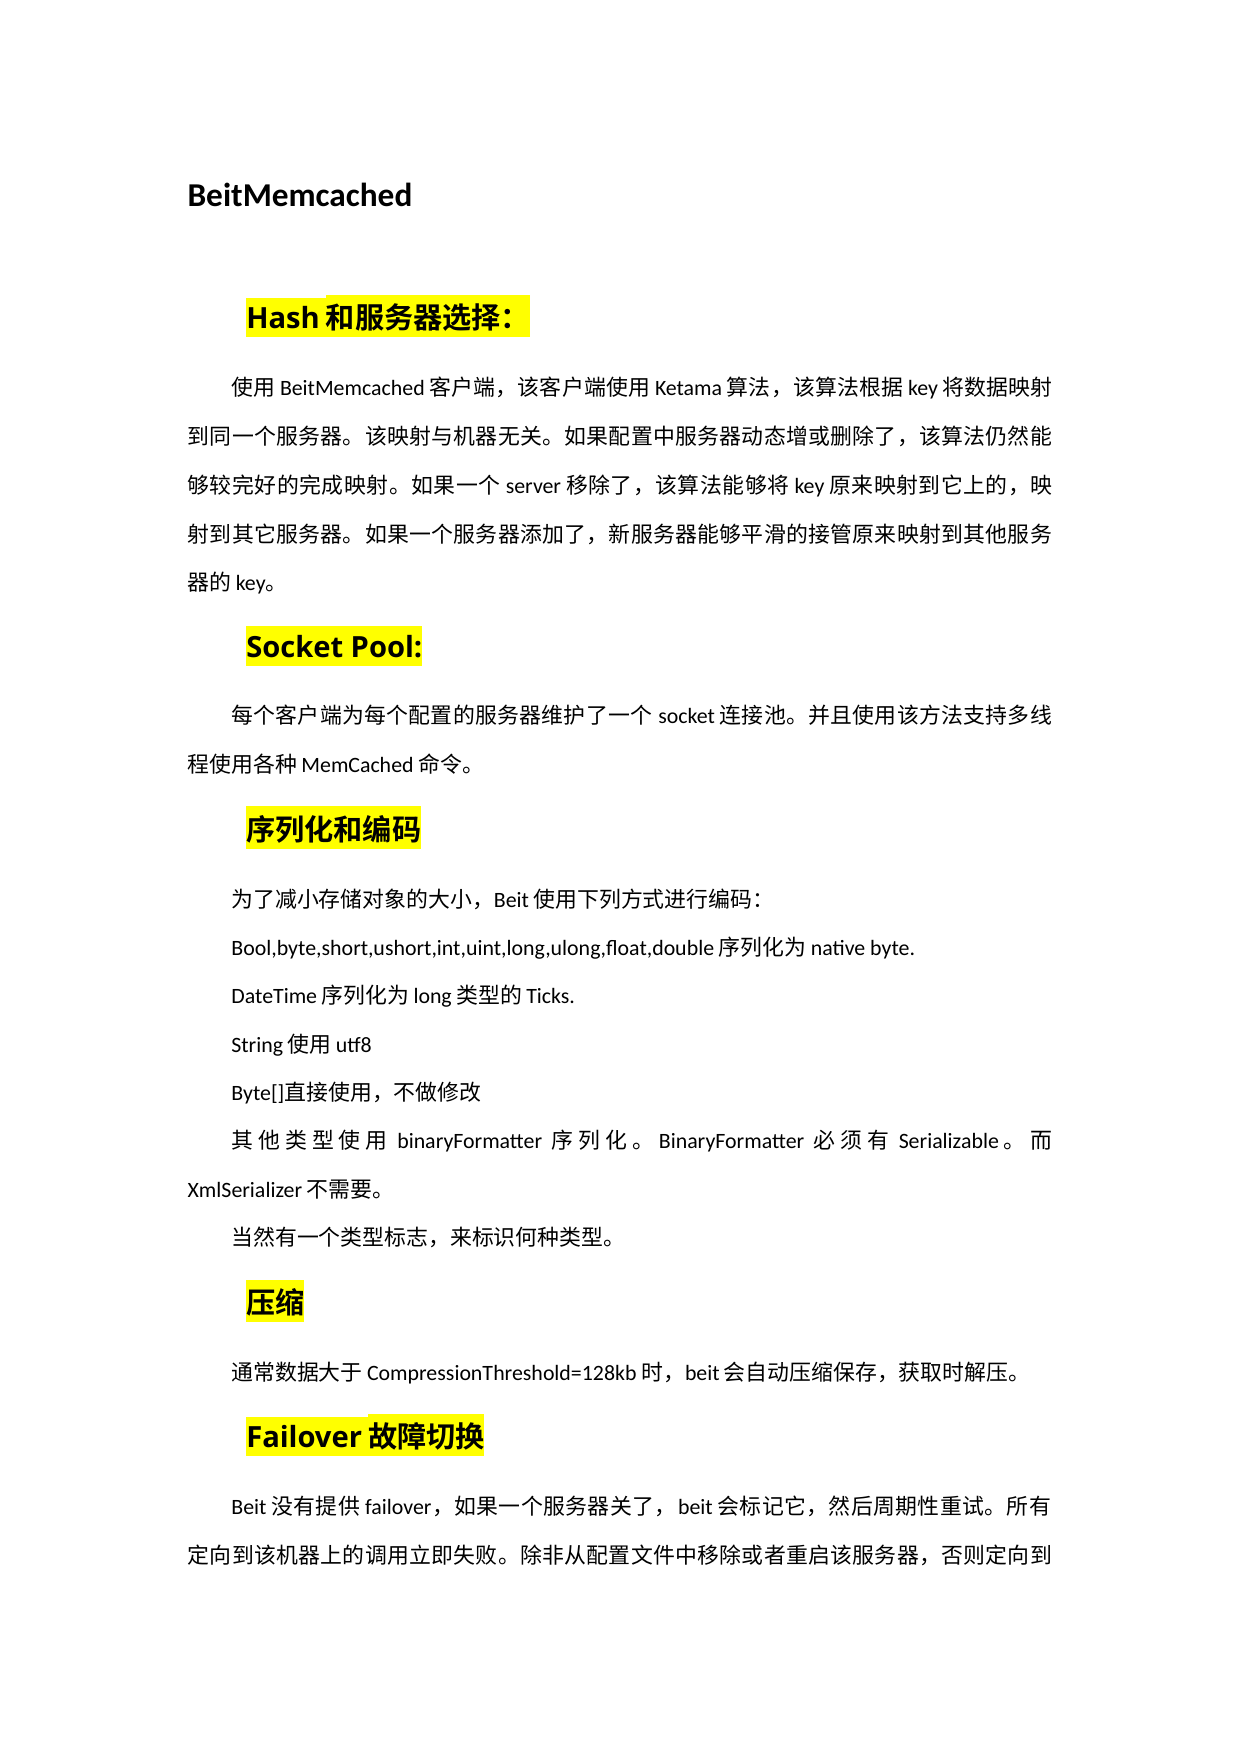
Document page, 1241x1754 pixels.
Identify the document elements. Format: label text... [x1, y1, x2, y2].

text 通常数据大于CompressionThreshold=128kb时，beit会自动压缩保存，获取时解压。 [187, 1354, 1053, 1387]
text 使用BeitMemcached客户端，该客户端使用Ketama算法，该算法根据key将数据映射到同一个服务器。该映射与机器无关。如果配置中服务器动态增或删除了，该算法仍然能够较完好的完成映射。如果一个server移除了，该算法能够将key原来映射到它上的，映射到其它服务器。如果一个服务器添加了，新服务器能够平滑的接管原来映射到其他服务器的key。 [187, 370, 1053, 597]
text Hash和服务器选择： [187, 284, 1053, 349]
text Bool,byte,short,ushort,int,uint,long,ulong,float,double序列化为native byte. [187, 929, 1053, 962]
text Socket Pool: [187, 613, 1053, 678]
text 当然有一个类型标志，来标识何种类型。 [187, 1220, 1053, 1252]
text 为了减小存储对象的大小，Beit使用下列方式进行编码： [187, 881, 1053, 914]
text 每个客户端为每个配置的服务器维护了一个socket连接池。并且使用该方法支持多线程使用各种MemCached命令。 [187, 698, 1053, 779]
text String使用utf8 [187, 1026, 1053, 1059]
text 序列化和编码 [187, 795, 1053, 860]
text Failover故障切换 [187, 1403, 1053, 1468]
text Byte[]直接使用，不做修改 [187, 1074, 1053, 1107]
text DateTime序列化为long类型的Ticks. [187, 978, 1053, 1010]
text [187, 1489, 1053, 1570]
text 其他类型使用binaryFormatter序列化。BinaryFormatter必须有Serializable。而XmlSerializer不需要。 [187, 1123, 1053, 1204]
text 压缩 [187, 1268, 1053, 1333]
subtitle BeitMemcached [187, 162, 1053, 227]
